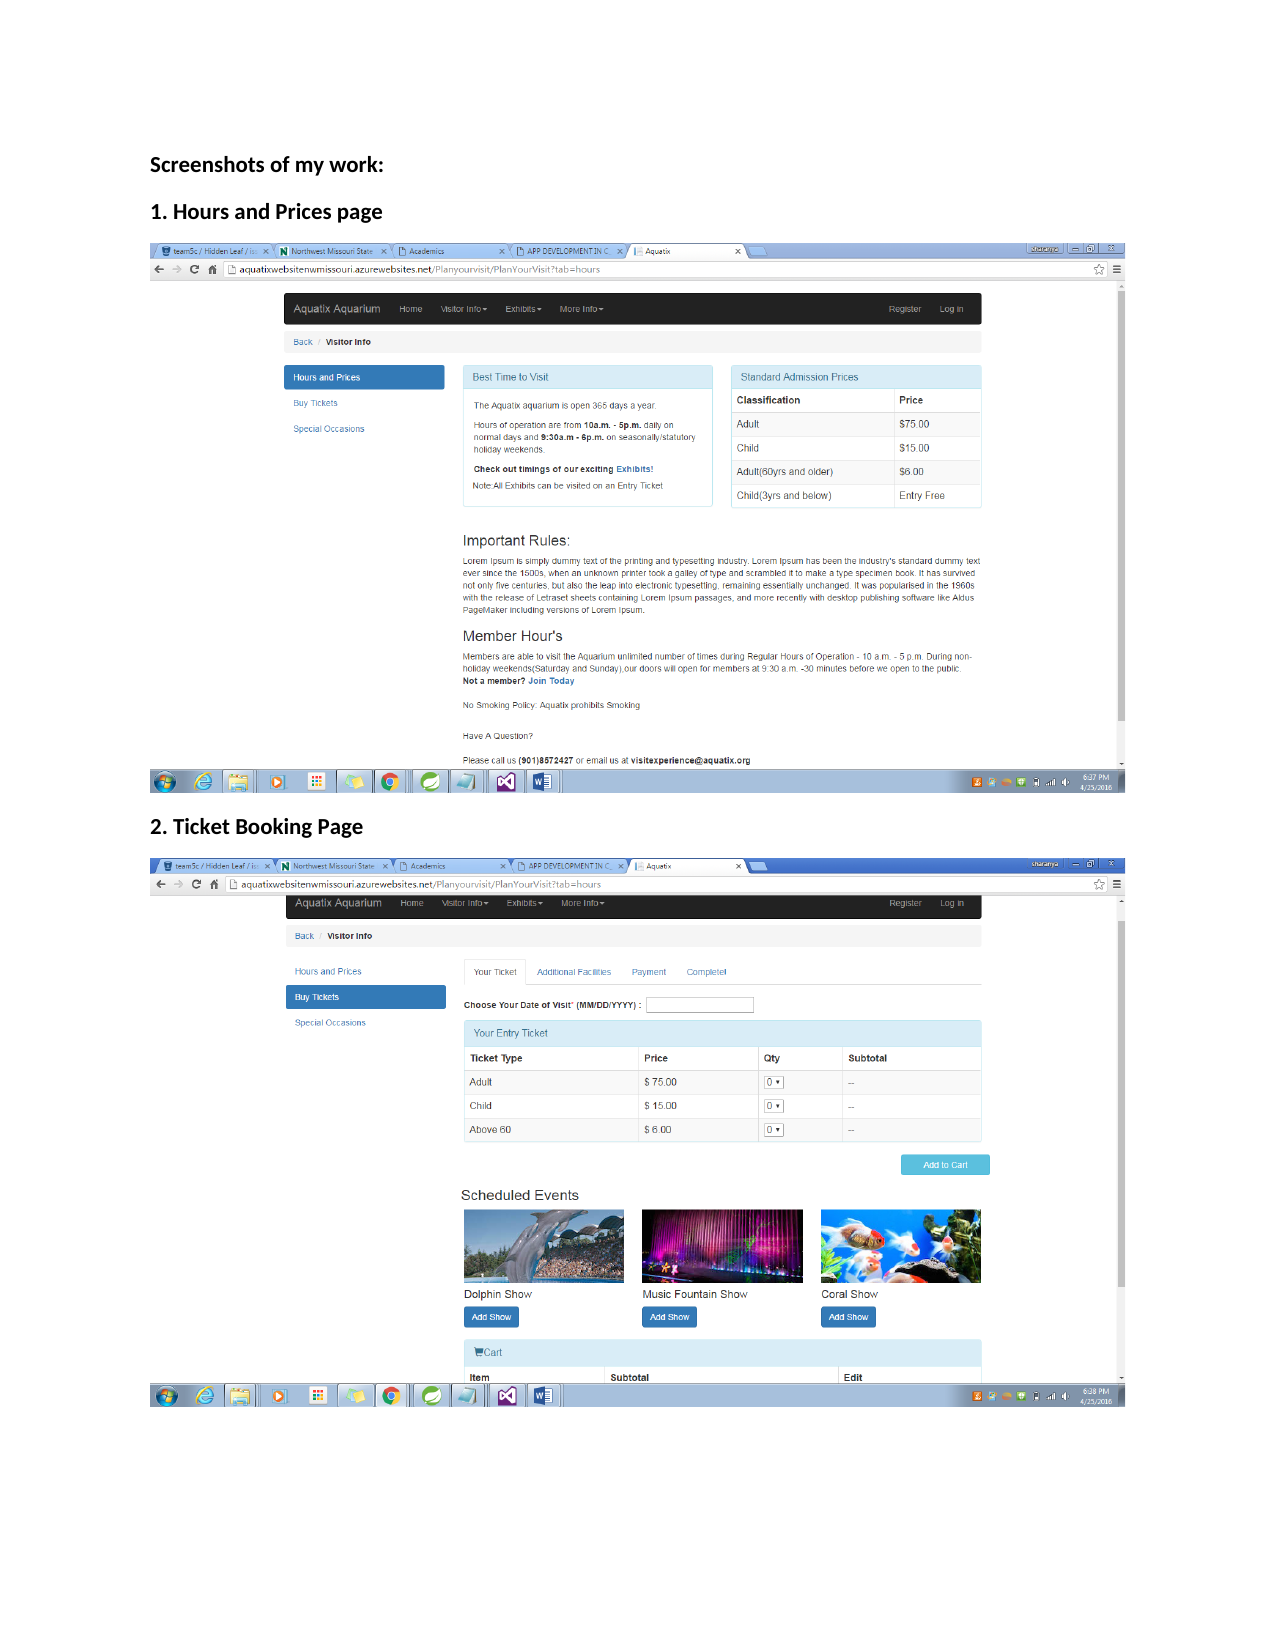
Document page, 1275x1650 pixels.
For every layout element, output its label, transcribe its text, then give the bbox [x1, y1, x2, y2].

text Screenshots of my work: [150, 150, 1125, 178]
picture [150, 858, 1125, 1407]
text 1. Hours and Prices page [150, 197, 1125, 225]
text 2. Ticket Booking Page [150, 812, 1125, 840]
picture [150, 243, 1125, 793]
